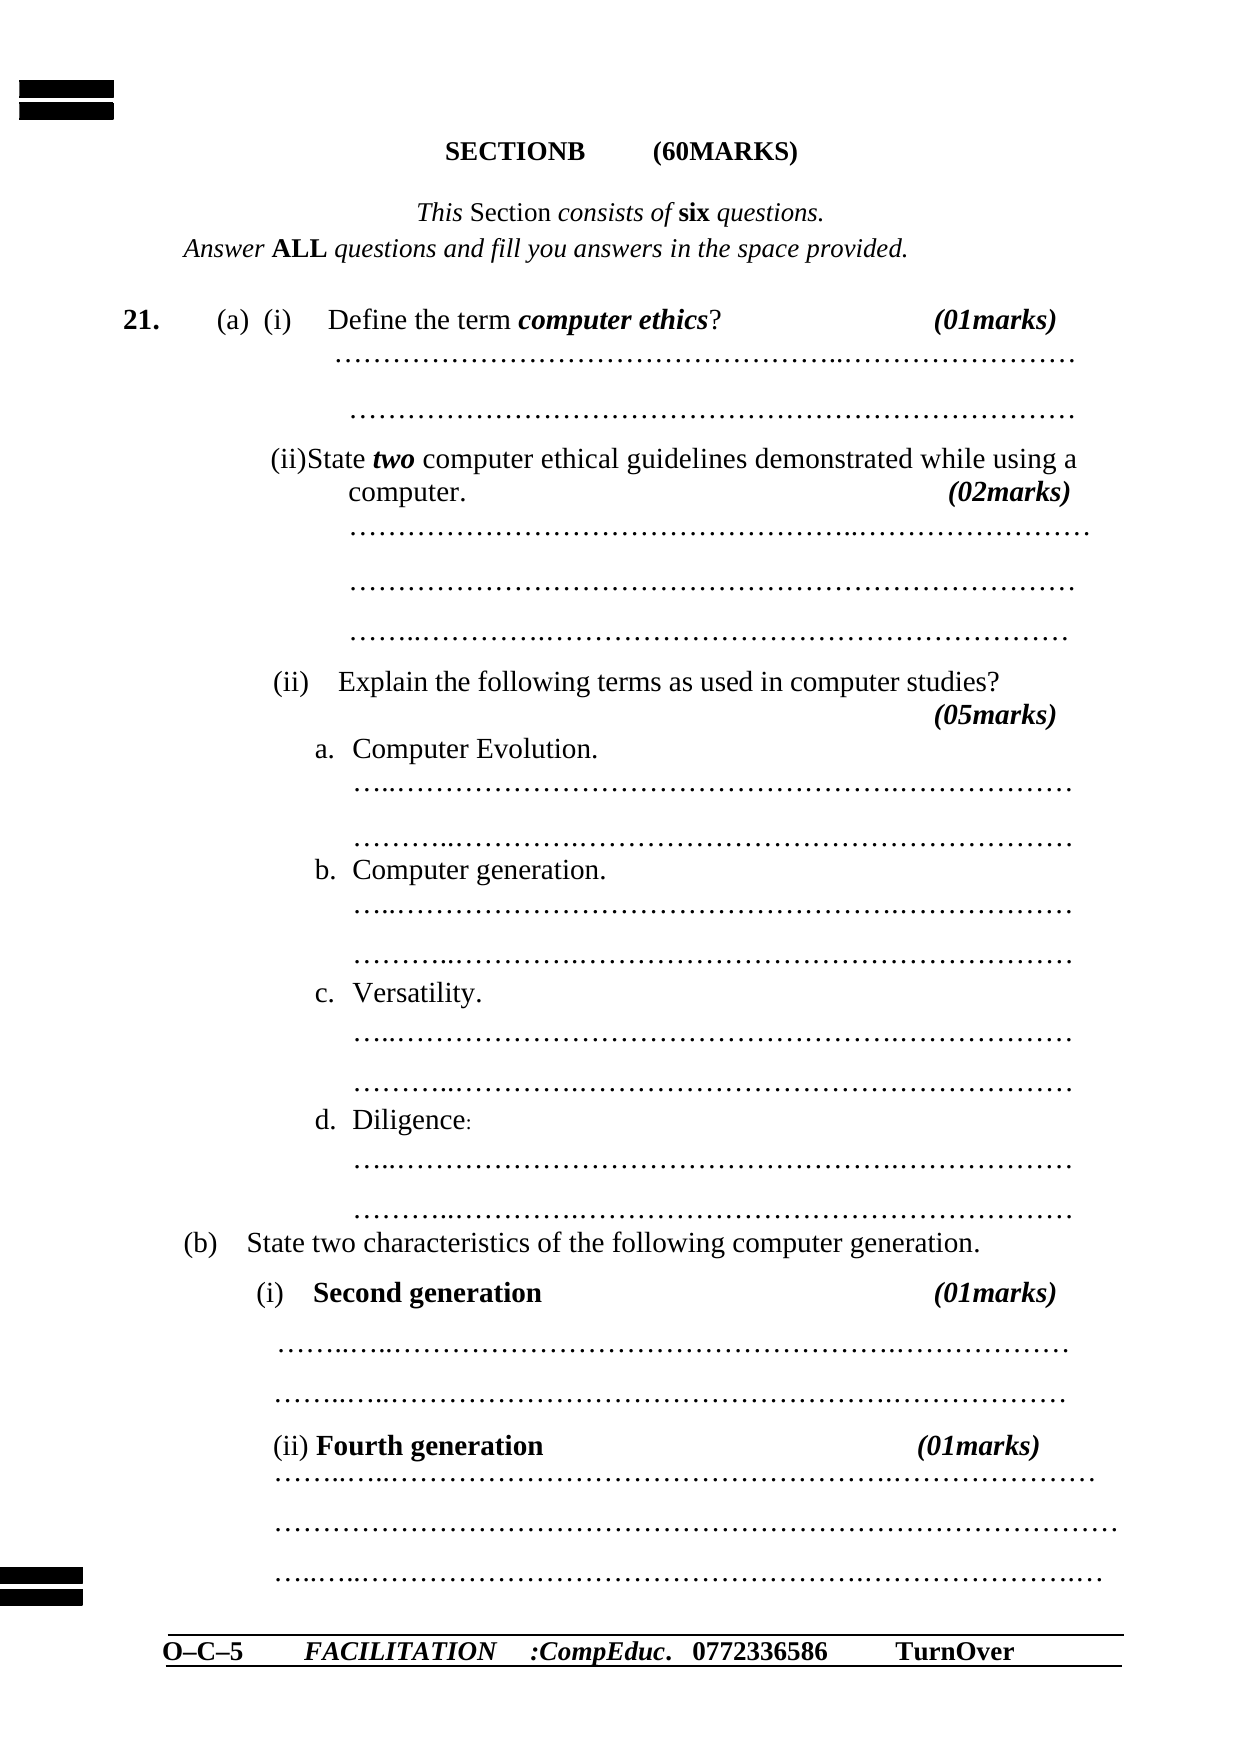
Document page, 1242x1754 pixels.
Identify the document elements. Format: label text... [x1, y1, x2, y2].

text (ii) Fourth generation (01marks) [207, 1429, 1125, 1462]
list ………..………….…………………………………………… [352, 1064, 1135, 1097]
text This Section consists of six questions. [402, 196, 841, 228]
text ……..…..…………………………………………….……………… [108, 1376, 1135, 1409]
list …..…………………………………………….……………… [352, 764, 1135, 798]
list …..…………………………………………….……………… [352, 1014, 1135, 1047]
text Answer ALL questions and fill you answers in the space provided. [183, 232, 1009, 263]
list Diligence: [314, 1102, 1135, 1136]
list …..…………………………………………….……………… [352, 886, 1135, 920]
list Computer Evolution. [314, 731, 1135, 764]
text SECTIONB (60MARKS) [417, 135, 826, 166]
list ………..………….…………………………………………… [352, 1191, 1135, 1225]
text ……………………………………………..…………………… [258, 336, 1135, 369]
list Versatility. [314, 975, 1135, 1009]
text O–C–5 FACILITATION :CompEduc. 0772336586 TurnOver [162, 1635, 1135, 1666]
text (b) State two characteristics of the following computer generation. (i) Second generation (01marks) [108, 1225, 1124, 1308]
list Computer generation. [314, 853, 1135, 886]
text ……………………………………………..…………………… [348, 508, 1135, 542]
text ………………………………………………………………… [348, 563, 1135, 597]
list ………..………….…………………………………………… [352, 819, 1135, 853]
list …..…………………………………………….……………… [352, 1141, 1135, 1174]
text ……..…..…………………………………………….……………… [108, 1325, 1135, 1359]
text (ii)State two computer ethical guidelines demonstrated while using a computer. (02marks) [123, 441, 1126, 508]
text (05marks) [873, 697, 1135, 731]
text ………………………………………………………………… [348, 391, 1135, 424]
text 21. (a) (i) Define the term computer ethics? (01marks) [123, 302, 1126, 336]
text (ii) Explain the following terms as used in computer studies? [273, 664, 1135, 697]
list ………..………….…………………………………………… [352, 937, 1135, 970]
text ……..………….……………………………………………… [348, 613, 1135, 647]
